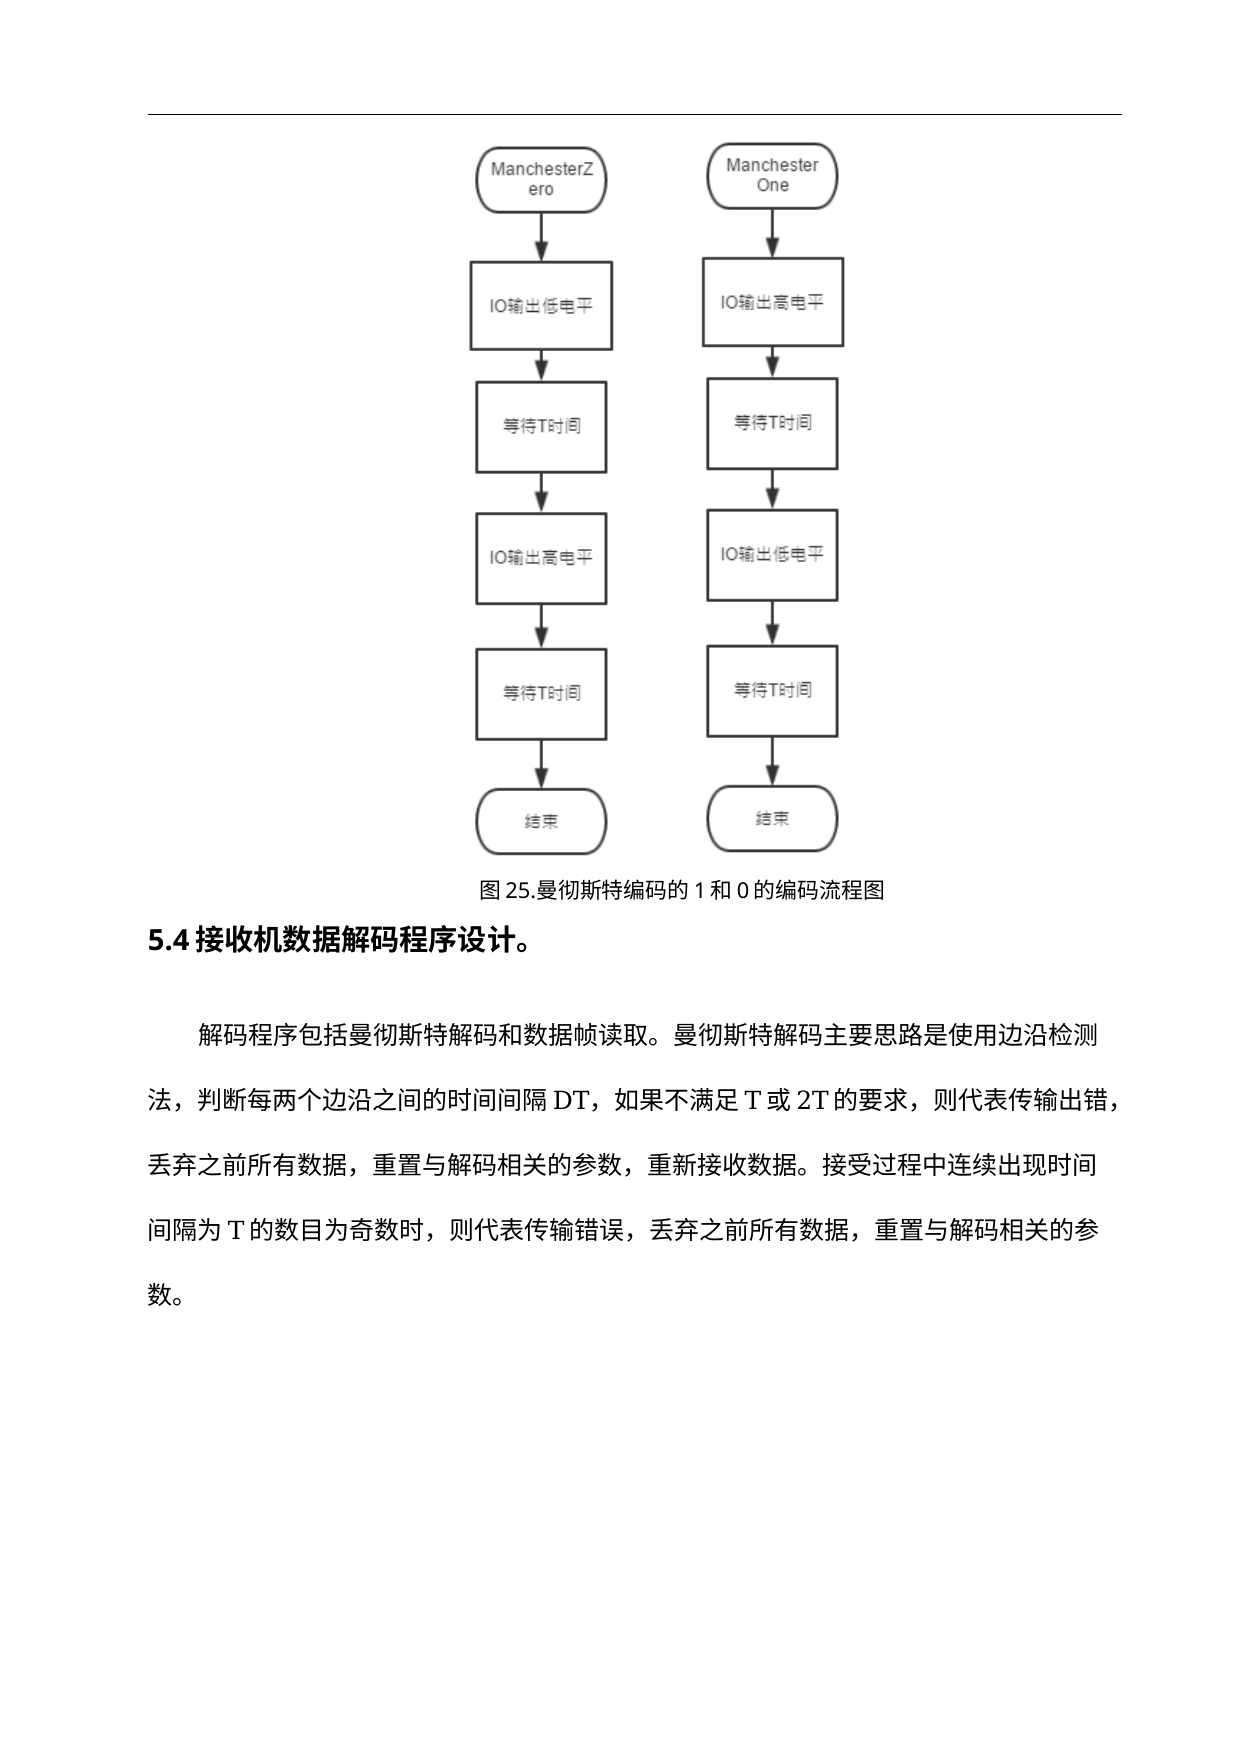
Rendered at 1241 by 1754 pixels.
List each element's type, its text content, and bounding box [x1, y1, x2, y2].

text 5.4接收机数据解码程序设计。 [148, 905, 1122, 970]
text 图25.曼彻斯特编码的1和0的编码流程图 [191, 873, 1122, 905]
text 解码程序包括曼彻斯特解码和数据帧读取。曼彻斯特解码主要思路是使用边沿检测法，判断每两个边沿之间的时间间隔DT，如果不满足T或2T的要求，则代表传输出错，丢弃之前所有数据，重置与解码相关的参数，重新接收数据。接受过程中连续出现时间间隔为T的数目为奇数时，则代表传输错误，丢弃之前所有数据，重置与解码相关的参数。 [148, 1001, 1122, 1326]
